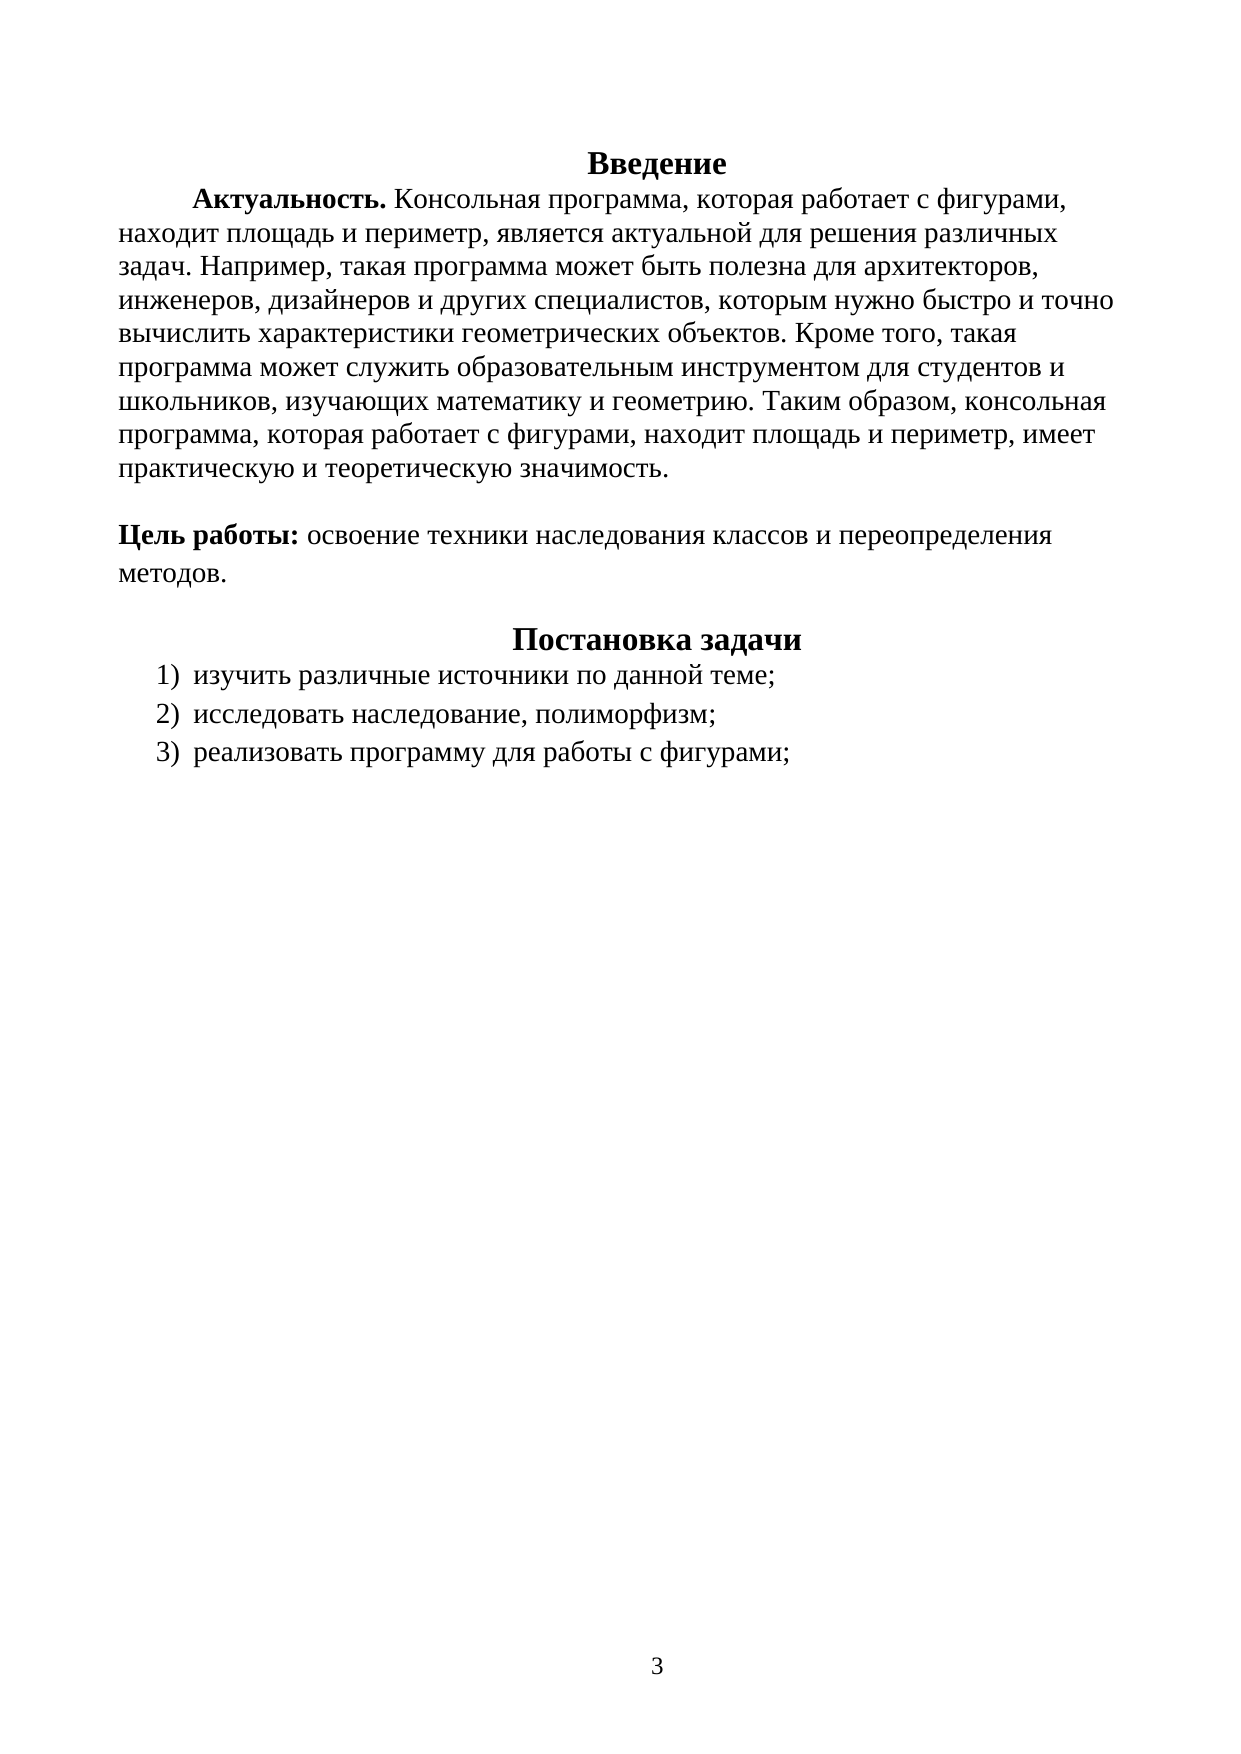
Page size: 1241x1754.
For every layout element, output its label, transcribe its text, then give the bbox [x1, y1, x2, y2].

text Актуальность. Консольная программа, которая работает с фигурами, находит площадь и периметр, является актуальной для решения различных задач. Например, такая программа может быть полезна для архитекторов, инженеров, дизайнеров и других специалистов, которым нужно быстро и точно вычислить характеристики геометрических объектов. Кроме того, такая программа может служить образовательным инструментом для студентов и школьников, изучающих математику и геометрию. Таким образом, консольная программа, которая работает с фигурами, находит площадь и периметр, имеет практическую и теоретическую значимость. [118, 181, 1122, 483]
text Постановка задачи [118, 619, 1122, 657]
list реализовать программу для работы с фигурами; [156, 734, 1122, 768]
list исследовать наследование, полиморфизм; [156, 696, 1122, 729]
subtitle Введение [118, 143, 1122, 181]
text Цель работы: освоение техники наследования классов и переопределения методов. [118, 517, 1122, 589]
list изучить различные источники по данной теме; [156, 657, 1122, 691]
